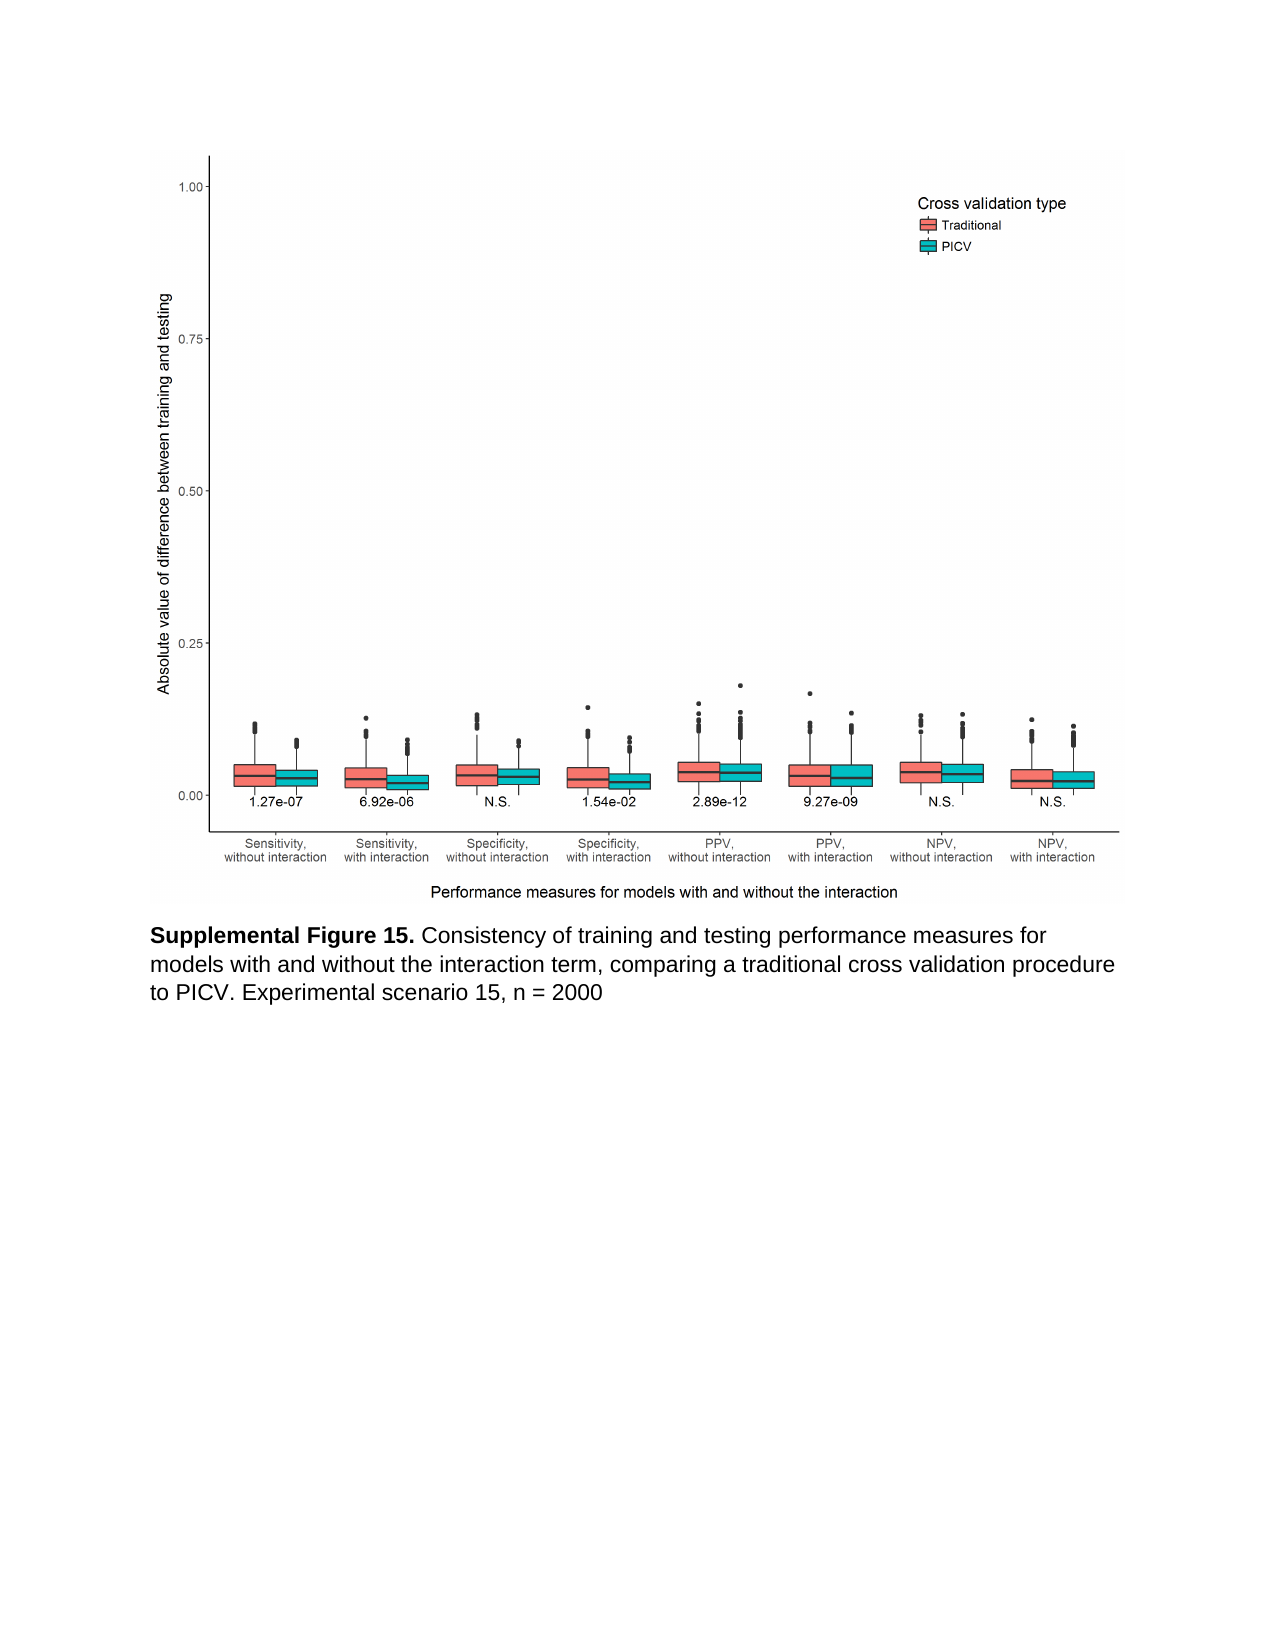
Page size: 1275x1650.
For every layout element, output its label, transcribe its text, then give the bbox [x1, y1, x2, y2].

text Supplemental Figure 15. Consistency of training and testing performance measures for models with and without the interaction term, comparing a traditional cross validation procedure to PICV. Experimental scenario 15, n = 2000 [150, 922, 1125, 1006]
picture [150, 150, 1125, 904]
